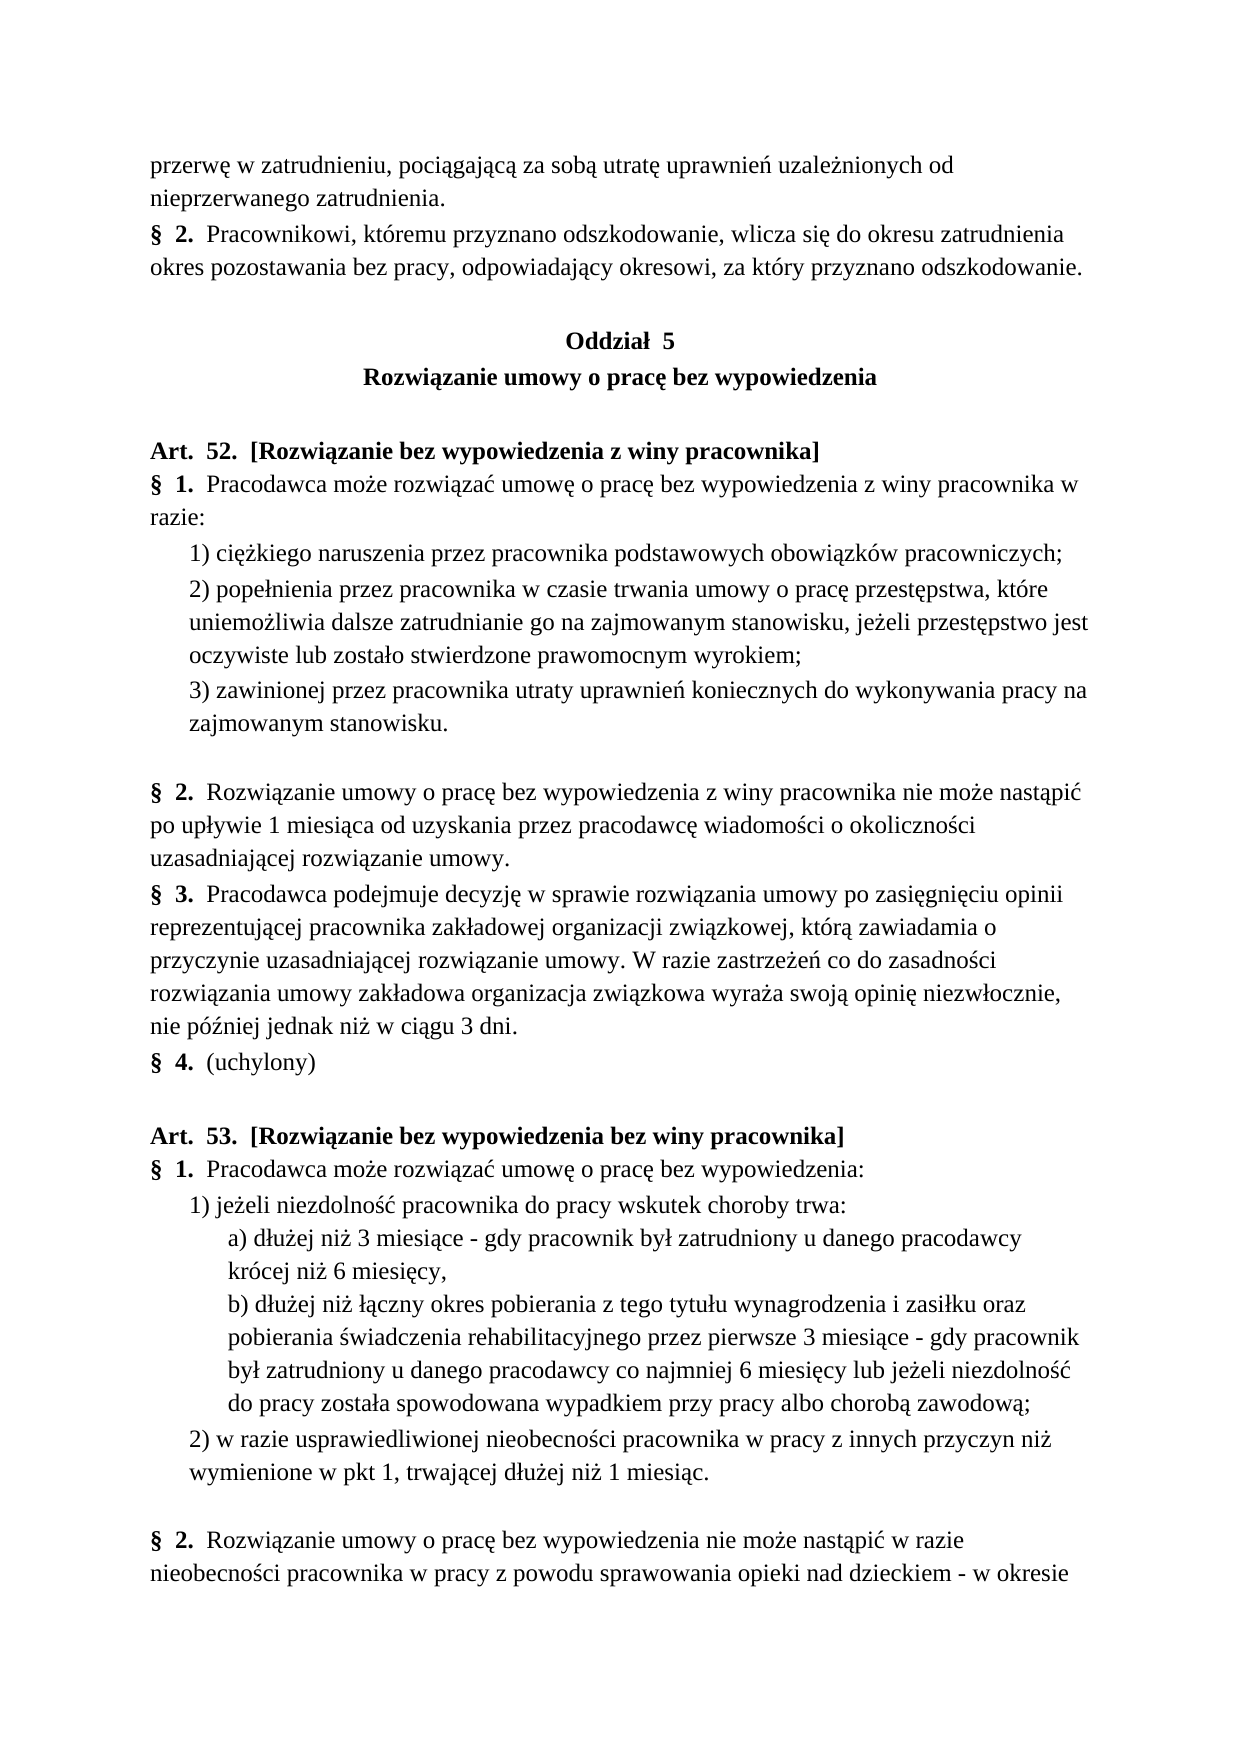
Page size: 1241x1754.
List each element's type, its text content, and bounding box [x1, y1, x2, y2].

text Rozwiązanie umowy o pracę bez wypowiedzenia [150, 362, 1090, 391]
text 1) ciężkiego naruszenia przez pracownika podstawowych obowiązków pracowniczych; [189, 538, 1090, 567]
text 2) w razie usprawiedliwionej nieobecności pracownika w pracy z innych przyczyn niż wymienione w pkt 1, trwającej dłużej niż 1 miesiąc. [189, 1424, 1090, 1486]
text § 1. Pracodawca może rozwiązać umowę o pracę bez wypowiedzenia: [150, 1154, 1090, 1183]
text Art. 52. [Rozwiązanie bez wypowiedzenia z winy pracownika] [150, 436, 1090, 465]
text § 4. (uchylony) [150, 1047, 1090, 1076]
text b) dłużej niż łączny okres pobierania z tego tytułu wynagrodzenia i zasiłku oraz pobierania świadczenia rehabilitacyjnego przez pierwsze 3 miesiące - gdy pracownik był zatrudniony u danego pracodawcy co najmniej 6 miesięcy lub jeżeli niezdolność do pracy została spowodowana wypadkiem przy pracy albo chorobą zawodową; [228, 1289, 1090, 1417]
text a) dłużej niż 3 miesiące - gdy pracownik był zatrudniony u danego pracodawcy krócej niż 6 miesięcy, [228, 1223, 1090, 1285]
text Oddział 5 [150, 326, 1090, 355]
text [150, 150, 1090, 212]
text § 2. Pracownikowi, któremu przyznano odszkodowanie, wlicza się do okresu zatrudnienia okres pozostawania bez pracy, odpowiadający okresowi, za który przyznano odszkodowanie. [150, 219, 1090, 281]
text § 3. Pracodawca podejmuje decyzję w sprawie rozwiązania umowy po zasięgnięciu opinii reprezentującej pracownika zakładowej organizacji związkowej, którą zawiadamia o przyczynie uzasadniającej rozwiązanie umowy. W razie zastrzeżeń co do zasadności rozwiązania umowy zakładowa organizacja związkowa wyraża swoją opinię niezwłocznie, nie później jednak niż w ciągu 3 dni. [150, 879, 1090, 1040]
text § 2. Rozwiązanie umowy o pracę bez wypowiedzenia z winy pracownika nie może nastąpić po upływie 1 miesiąca od uzyskania przez pracodawcę wiadomości o okoliczności uzasadniającej rozwiązanie umowy. [150, 777, 1090, 872]
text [150, 1526, 1090, 1587]
text § 1. Pracodawca może rozwiązać umowę o pracę bez wypowiedzenia z winy pracownika w razie: [150, 469, 1090, 531]
text 2) popełnienia przez pracownika w czasie trwania umowy o pracę przestępstwa, które uniemożliwia dalsze zatrudnianie go na zajmowanym stanowisku, jeżeli przestępstwo jest oczywiste lub zostało stwierdzone prawomocnym wyrokiem; [189, 574, 1090, 668]
text 1) jeżeli niezdolność pracownika do pracy wskutek choroby trwa: [189, 1190, 1090, 1219]
text 3) zawinionej przez pracownika utraty uprawnień koniecznych do wykonywania pracy na zajmowanym stanowisku. [189, 675, 1090, 737]
text Art. 53. [Rozwiązanie bez wypowiedzenia bez winy pracownika] [150, 1121, 1090, 1150]
